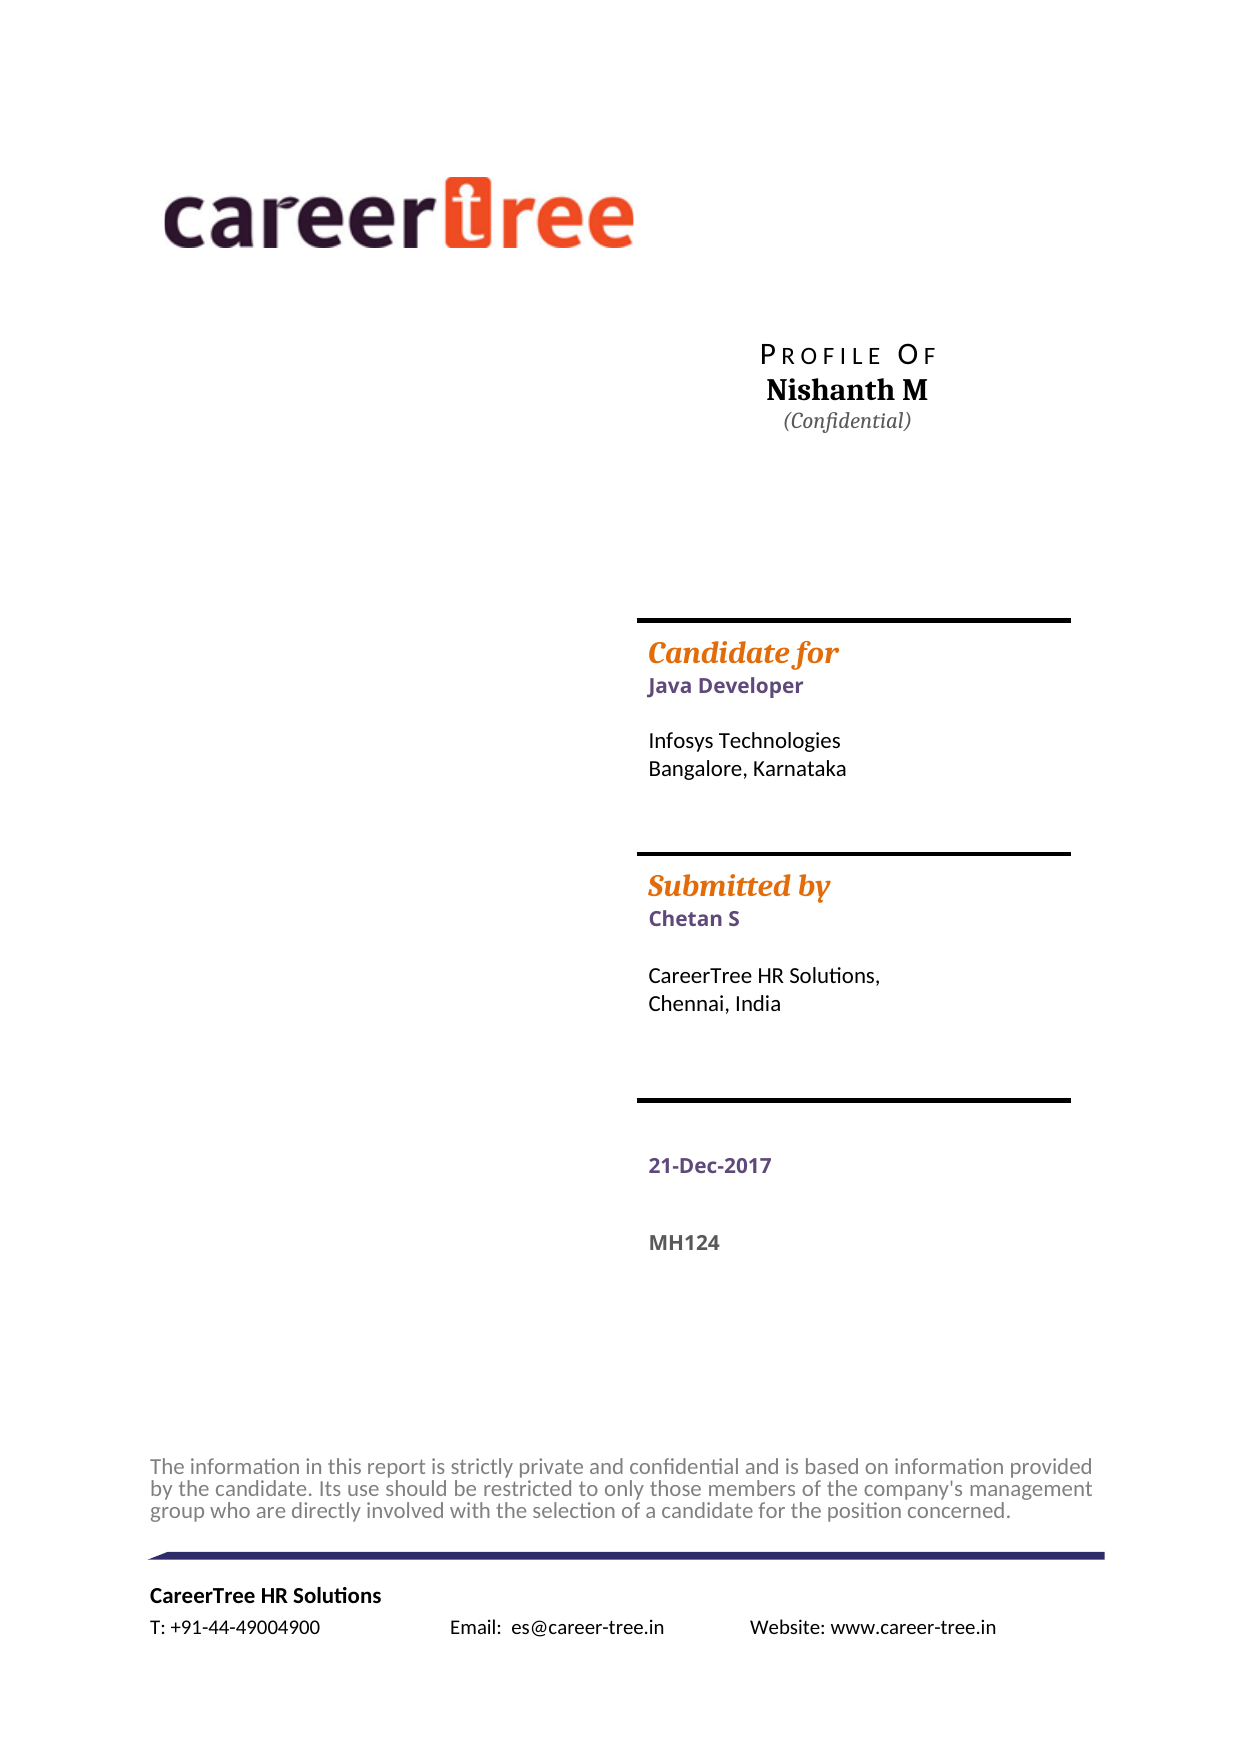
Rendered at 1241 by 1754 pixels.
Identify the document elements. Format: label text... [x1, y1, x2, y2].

table_cell Java Developer Infosys Technologies Bangalore, Karnataka [637, 671, 1071, 851]
table_header P R O F I L E O F Nishanth M (Confidential) [593, 334, 1101, 463]
table_cell Chetan S CareerTree HR Solutions, Chennai, India [637, 905, 1071, 1098]
picture [164, 177, 634, 248]
table_header Candidate for [637, 623, 1071, 671]
text CareerTree HR Solutions [150, 1583, 1090, 1608]
table_cell 21-Dec-2017 MH124 [637, 1103, 1071, 1257]
text T: +91-44-49004900 Email: es@career-tree.in Website: www.career-tree.in [150, 1615, 1090, 1640]
table_cell Submitted by [637, 856, 1071, 904]
text The information in this report is strictly private and confidential and is based on information provided by the candidate. Its use should be restricted to only those members of the company's management group who are directly involved with the selection of a candidate for the position concerned. [150, 1456, 1094, 1524]
